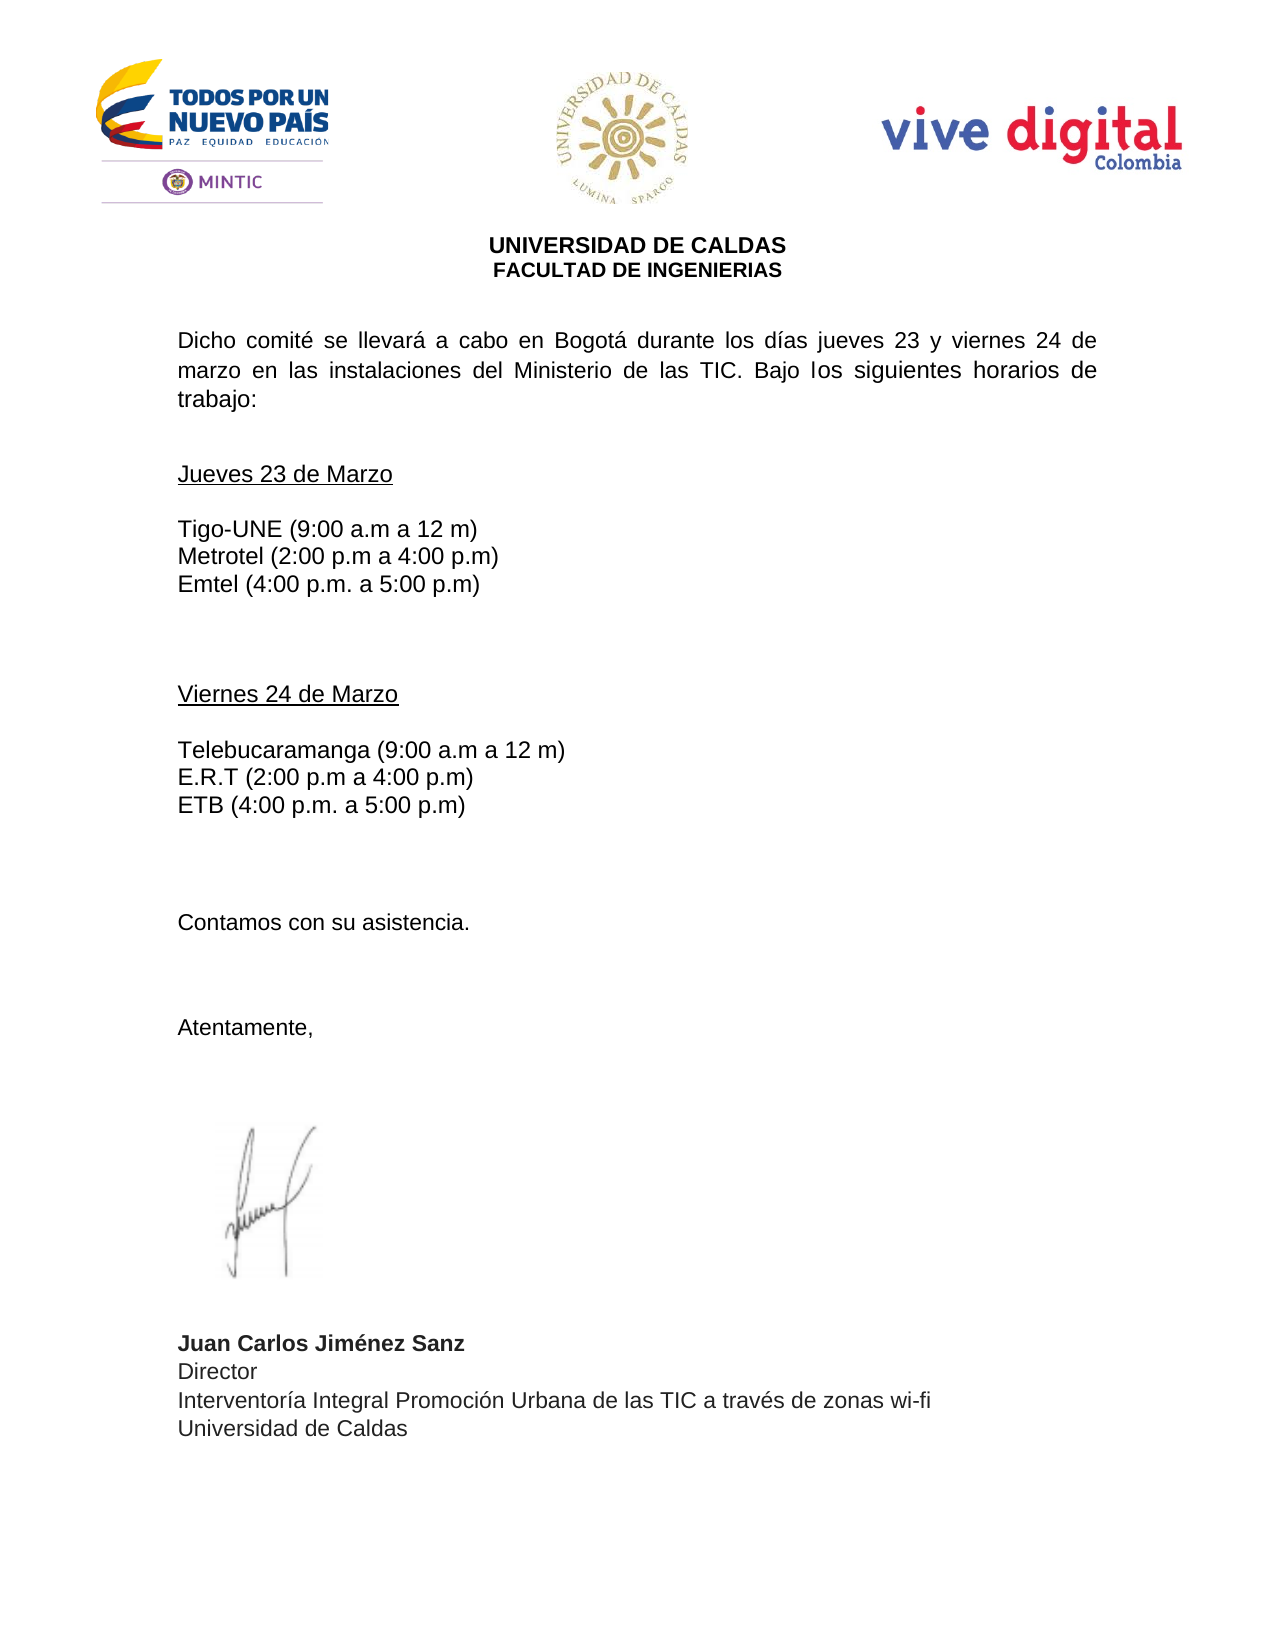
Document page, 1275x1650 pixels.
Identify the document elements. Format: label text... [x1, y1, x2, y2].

text Juan Carlos Jiménez Sanz [177, 1330, 1098, 1356]
picture [177, 1104, 407, 1296]
text Universidad de Caldas [177, 1415, 1098, 1441]
picture [96, 59, 329, 204]
text Atentamente, [177, 1014, 1098, 1040]
picture [871, 97, 1197, 179]
picture [556, 72, 688, 204]
text Telebucaramanga (9:00 a.m a 12 m) [177, 736, 1098, 763]
text ETB (4:00 p.m. a 5:00 p.m) [177, 791, 1098, 818]
text Emtel (4:00 p.m. a 5:00 p.m) [177, 570, 1098, 597]
text Jueves 23 de Marzo [177, 459, 1098, 487]
text Interventoría Integral Promoción Urbana de las TIC a través de zonas wi-fi [177, 1387, 1098, 1413]
text Director [177, 1358, 1098, 1384]
text E.R.T (2:00 p.m a 4:00 p.m) [177, 763, 1098, 791]
text Contamos con su asistencia. [177, 908, 1098, 935]
text Tigo-UNE (9:00 a.m a 12 m) [177, 515, 1098, 542]
text Metrotel (2:00 p.m a 4:00 p.m) [177, 542, 1098, 570]
text Viernes 24 de Marzo [177, 680, 1098, 708]
text Dicho comité se llevará a cabo en Bogotá durante los días jueves 23 y viernes 24 de marzo en las instalaciones del Ministerio de las TIC. Bajo los siguientes horarios de trabajo: [177, 327, 1098, 413]
